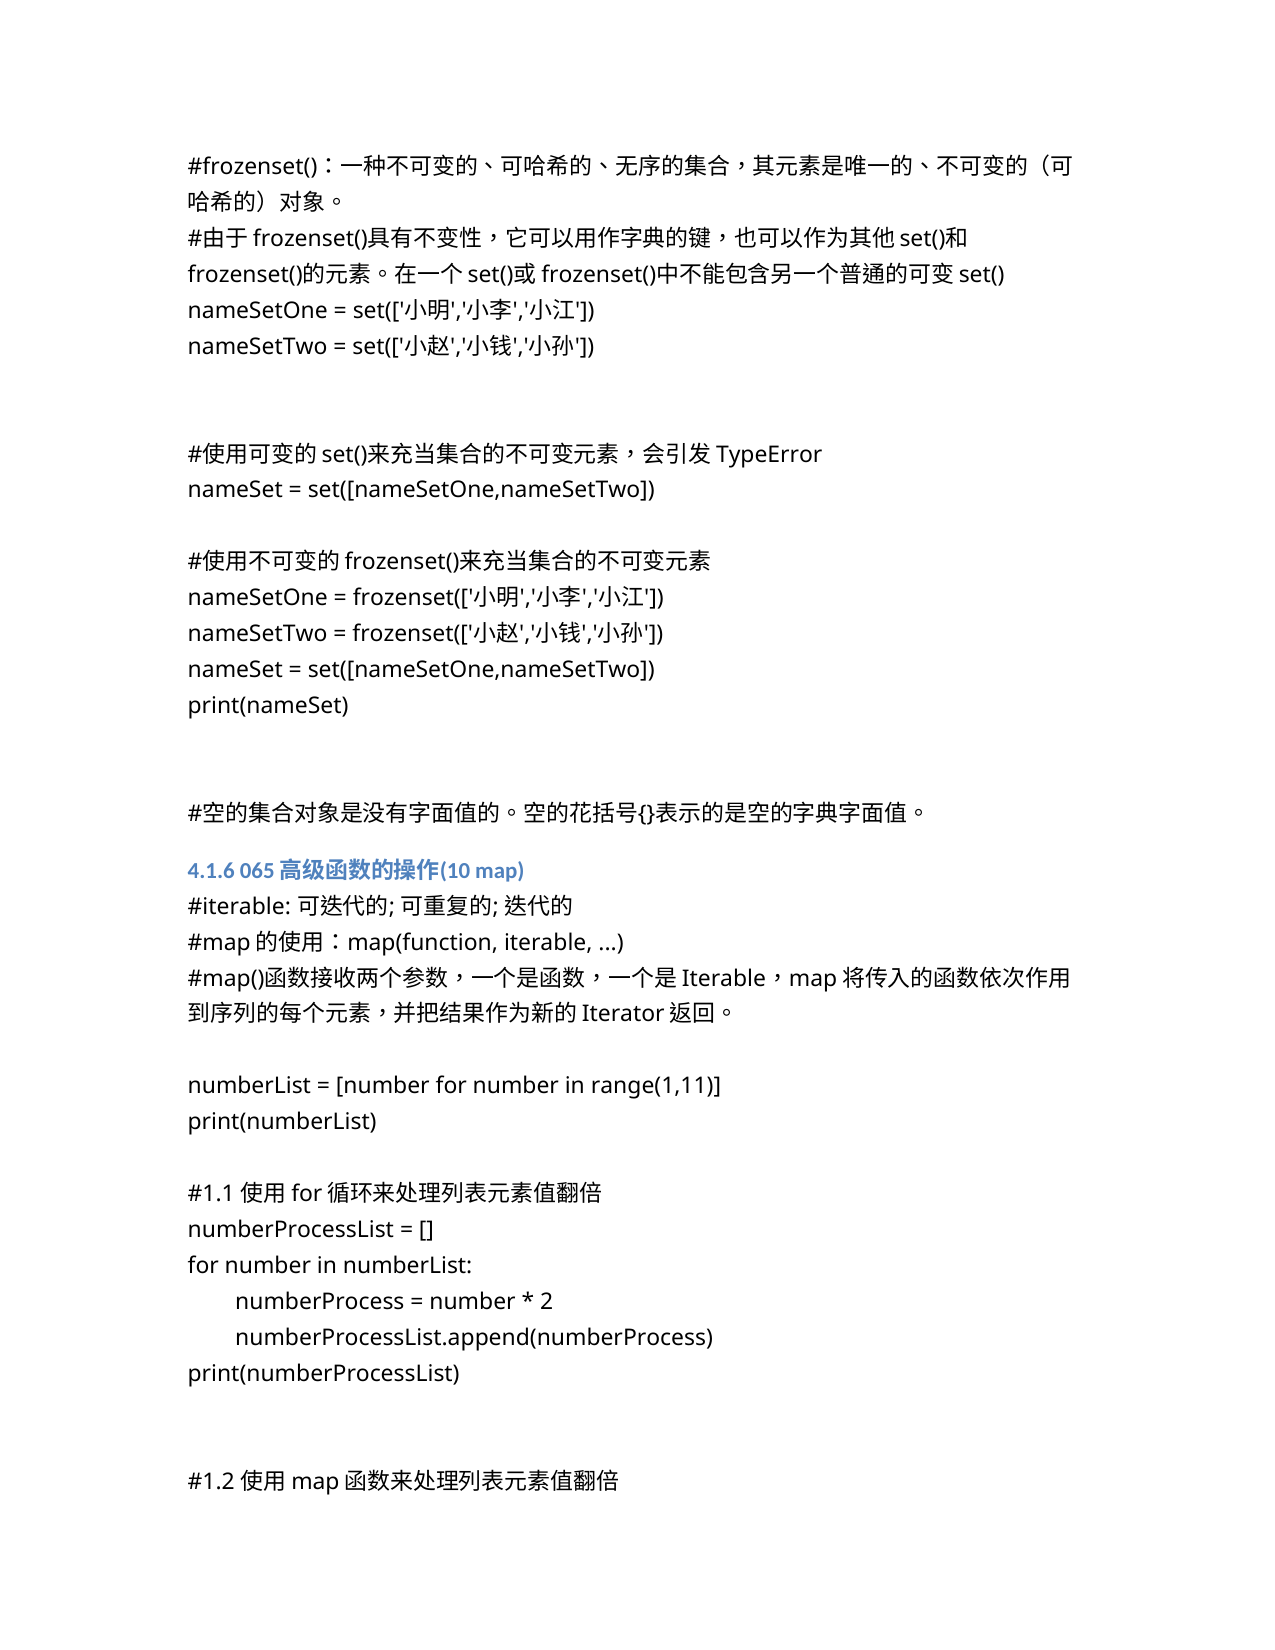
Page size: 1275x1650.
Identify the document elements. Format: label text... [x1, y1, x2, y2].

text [187, 150, 1087, 828]
subtitle 4.1.6 065高级函数的操作(10 map) [187, 854, 1087, 885]
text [187, 889, 1087, 1496]
